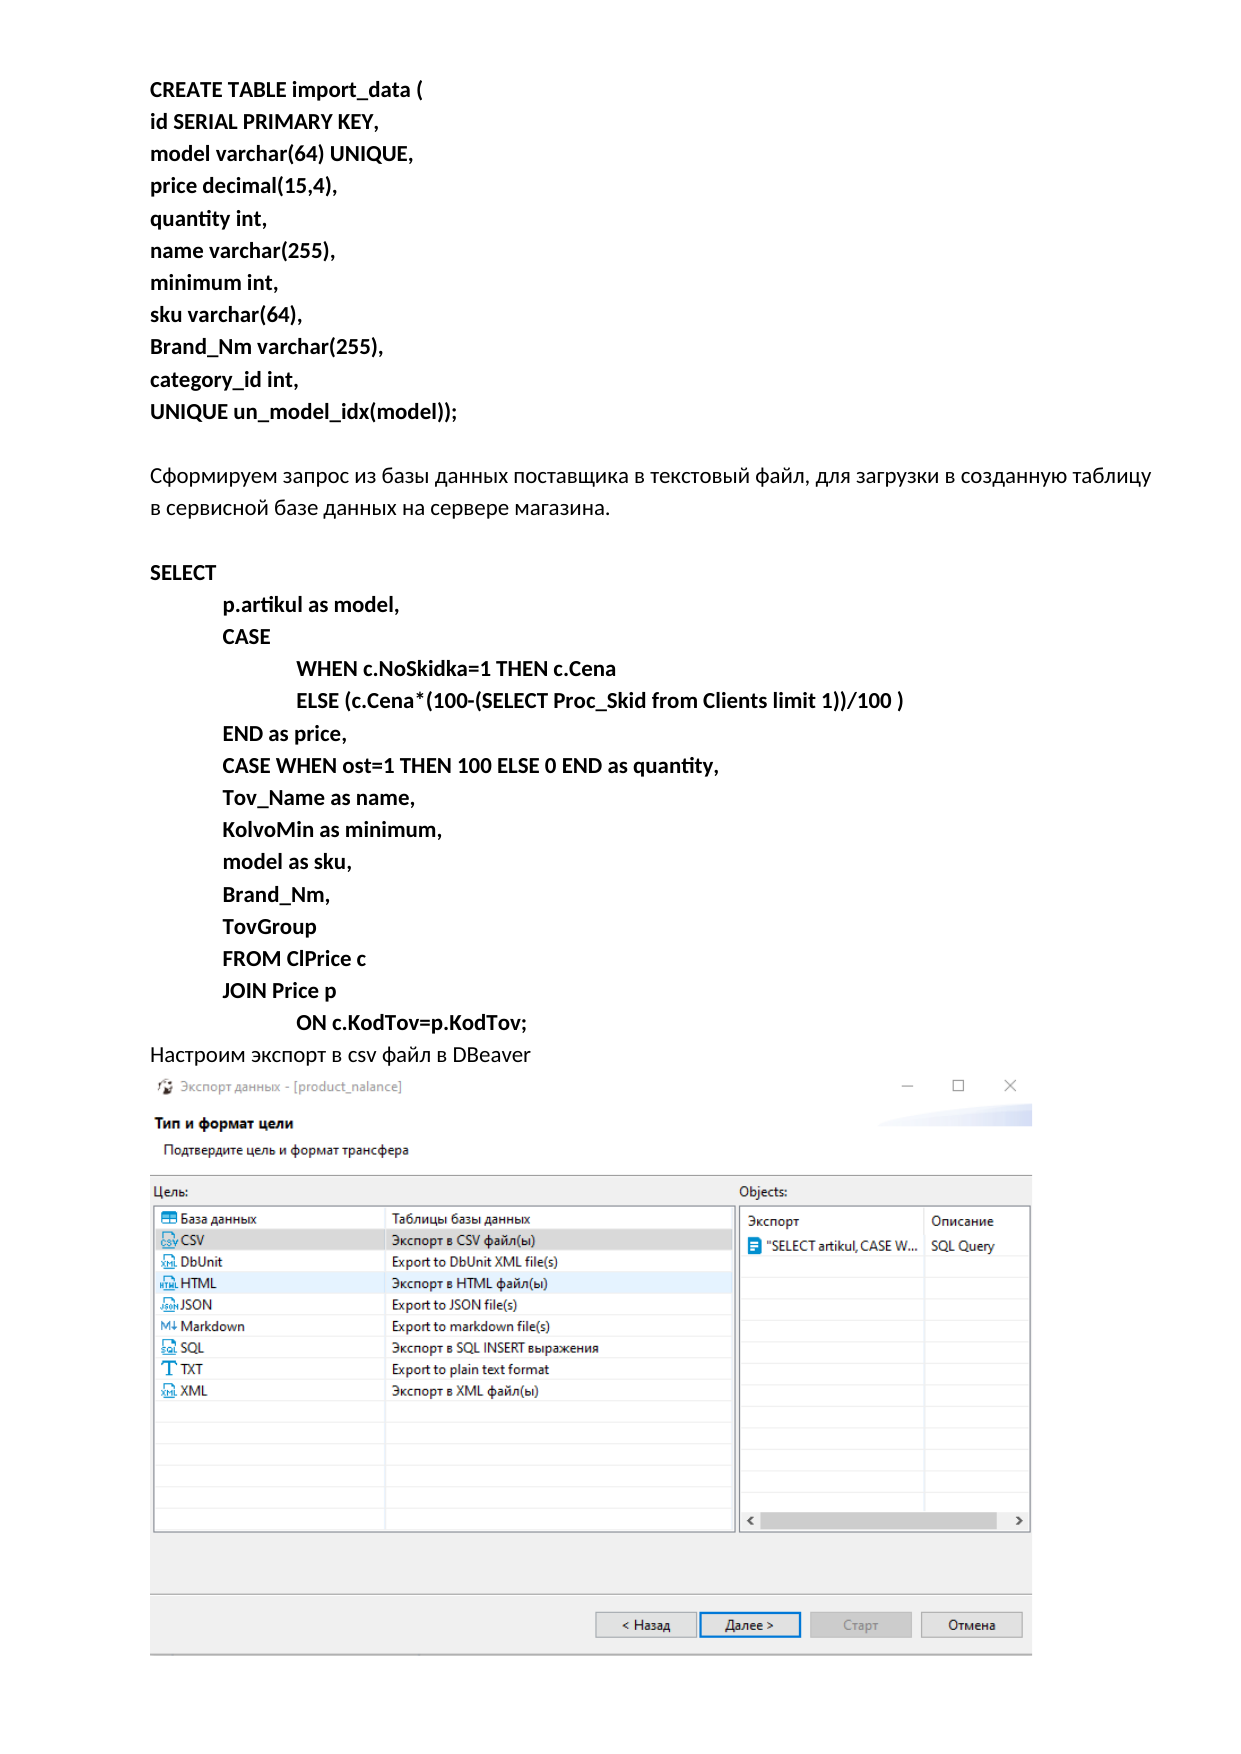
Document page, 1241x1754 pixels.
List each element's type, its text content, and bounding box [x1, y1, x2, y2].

list id SERIAL PRIMARY KEY, [150, 107, 1165, 135]
list ELSE (c.Cena*(100-(SELECT Proc_Skid from Clients limit 1))/100 ) [224, 687, 1165, 714]
list p.artikul as model, [150, 590, 1165, 618]
list price decimal(15,4), [150, 172, 1165, 199]
list WHEN c.NoSkidka=1 THEN c.Cena [224, 654, 1165, 682]
list Настроим экспорт в csv файл в DBeaver [150, 1041, 1165, 1069]
picture [150, 1072, 1033, 1656]
list minimum int, [150, 268, 1165, 296]
list model varchar(64) UNIQUE, [150, 139, 1165, 167]
list END as price, [150, 719, 1165, 747]
list TovGroup [150, 912, 1165, 940]
list UNIQUE un_model_idx(model)); [150, 397, 1165, 425]
list KolvoMin as minimum, [150, 815, 1165, 843]
list CASE [150, 622, 1165, 650]
list name varchar(255), [150, 236, 1165, 264]
list Brand_Nm, [150, 880, 1165, 908]
list quantity int, [150, 204, 1165, 232]
list CREATE TABLE import_data ( [150, 75, 1165, 103]
list category_id int, [150, 365, 1165, 393]
list sku varchar(64), [150, 300, 1165, 328]
list Сформируем запрос из базы данных поставщика в текстовый файл, для загрузки в созданную таблицу в сервисной базе данных на сервере магазина. [150, 461, 1165, 521]
list Tov_Name as name, [150, 783, 1165, 811]
list JOIN Price p [150, 976, 1165, 1004]
list FROM ClPrice c [150, 944, 1165, 972]
list Brand_Nm varchar(255), [150, 332, 1165, 361]
list model as sku, [150, 847, 1165, 876]
list CASE WHEN ost=1 THEN 100 ELSE 0 END as quantity, [150, 751, 1165, 779]
list SELECT [150, 558, 1165, 586]
list ON c.KodTov=p.KodTov; [150, 1008, 1165, 1036]
